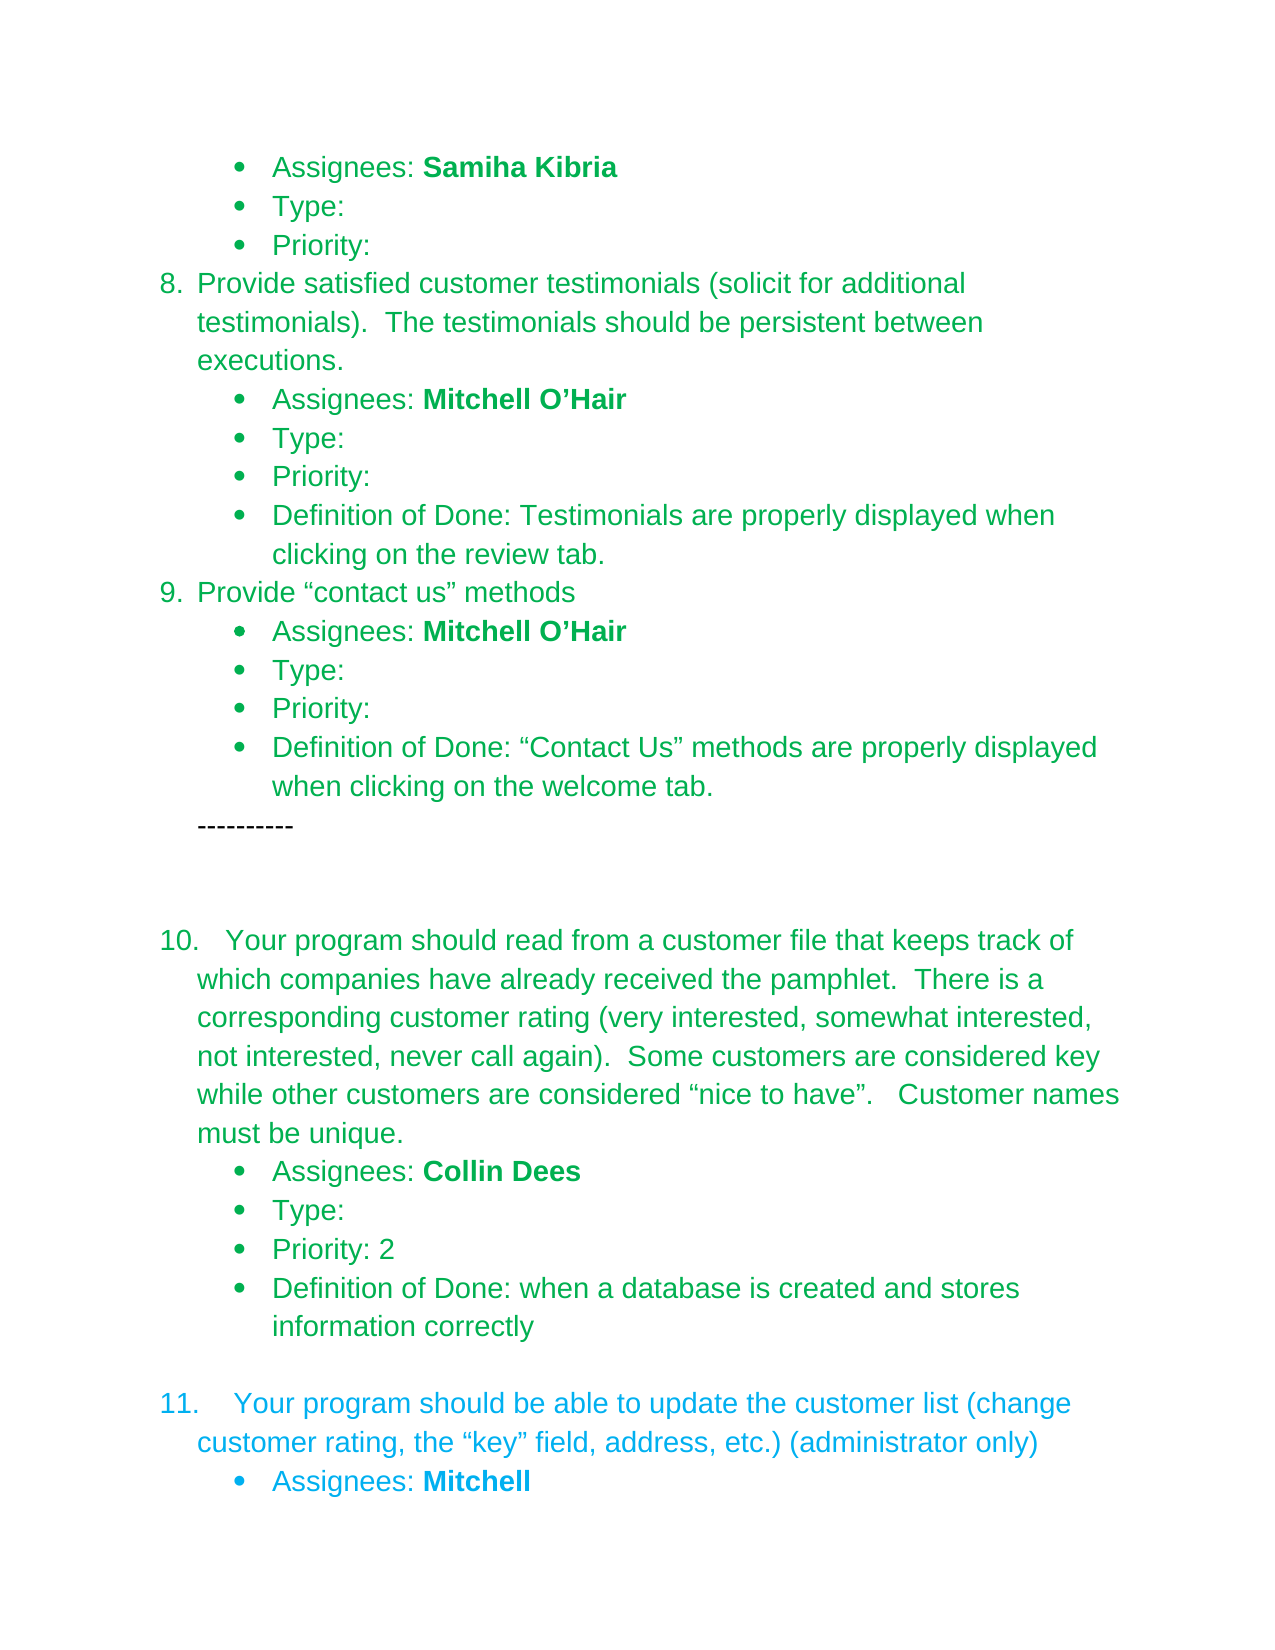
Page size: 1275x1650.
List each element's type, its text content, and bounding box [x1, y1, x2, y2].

list Your program should read from a customer file that keeps track of which companies have already received the pamphlet. There is a corresponding customer rating (very interested, somewhat interested, not interested, never call again). Some customers are considered key while other customers are considered “nice to have”. Customer names must be unique. [159, 923, 1125, 1149]
list Assignees: Mitchell [234, 1463, 1125, 1497]
list Assignees: Mitchell O’Hair [234, 382, 1125, 416]
list Definition of Done: “Contact Us” methods are properly displayed when clicking on the welcome tab. [234, 730, 1125, 802]
list Assignees: Samiha Kibria [234, 150, 1125, 184]
list Priority: [234, 227, 1125, 261]
list Provide satisfied customer testimonials (solicit for additional testimonials). The testimonials should be persistent between executions. [159, 266, 1125, 377]
list Type: [234, 653, 1125, 686]
list ---------- [197, 807, 1125, 841]
list Type: [234, 1193, 1125, 1227]
list Definition of Done: when a database is created and stores information correctly [234, 1271, 1125, 1343]
list Priority: 2 [234, 1232, 1125, 1266]
list Type: [234, 421, 1125, 454]
list Priority: [234, 691, 1125, 725]
list Definition of Done: Testimonials are properly displayed when clicking on the review tab. [234, 498, 1125, 570]
list Assignees: Mitchell O’Hair [234, 614, 1125, 648]
list Your program should be able to update the customer list (change customer rating, the “key” field, address, etc.) (administrator only) [159, 1386, 1125, 1458]
list Priority: [234, 459, 1125, 493]
list Type: [234, 189, 1125, 222]
list Provide “contact us” methods [159, 575, 1125, 609]
list Assignees: Collin Dees [234, 1154, 1125, 1188]
